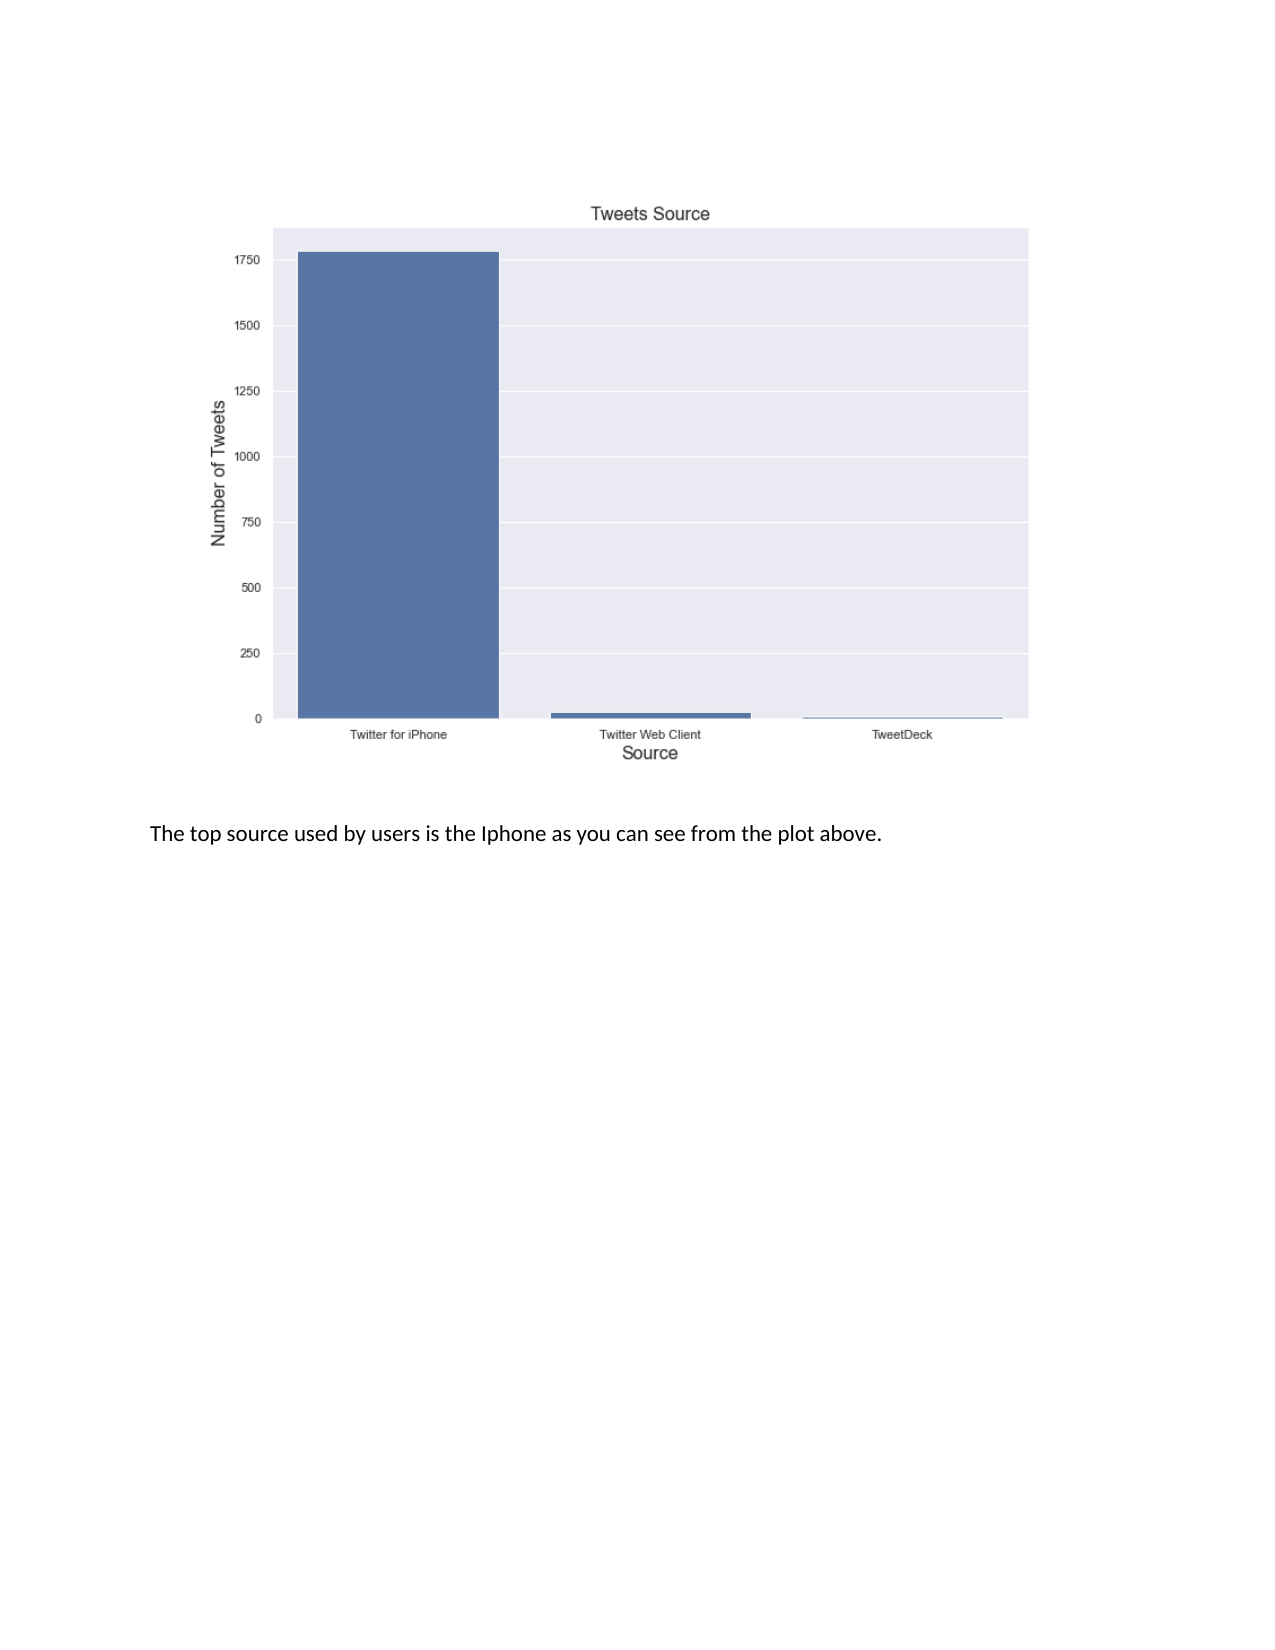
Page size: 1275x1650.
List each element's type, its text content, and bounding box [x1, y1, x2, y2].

picture [150, 150, 1125, 800]
text The top source used by users is the Iphone as you can see from the plot above. [150, 819, 1125, 847]
